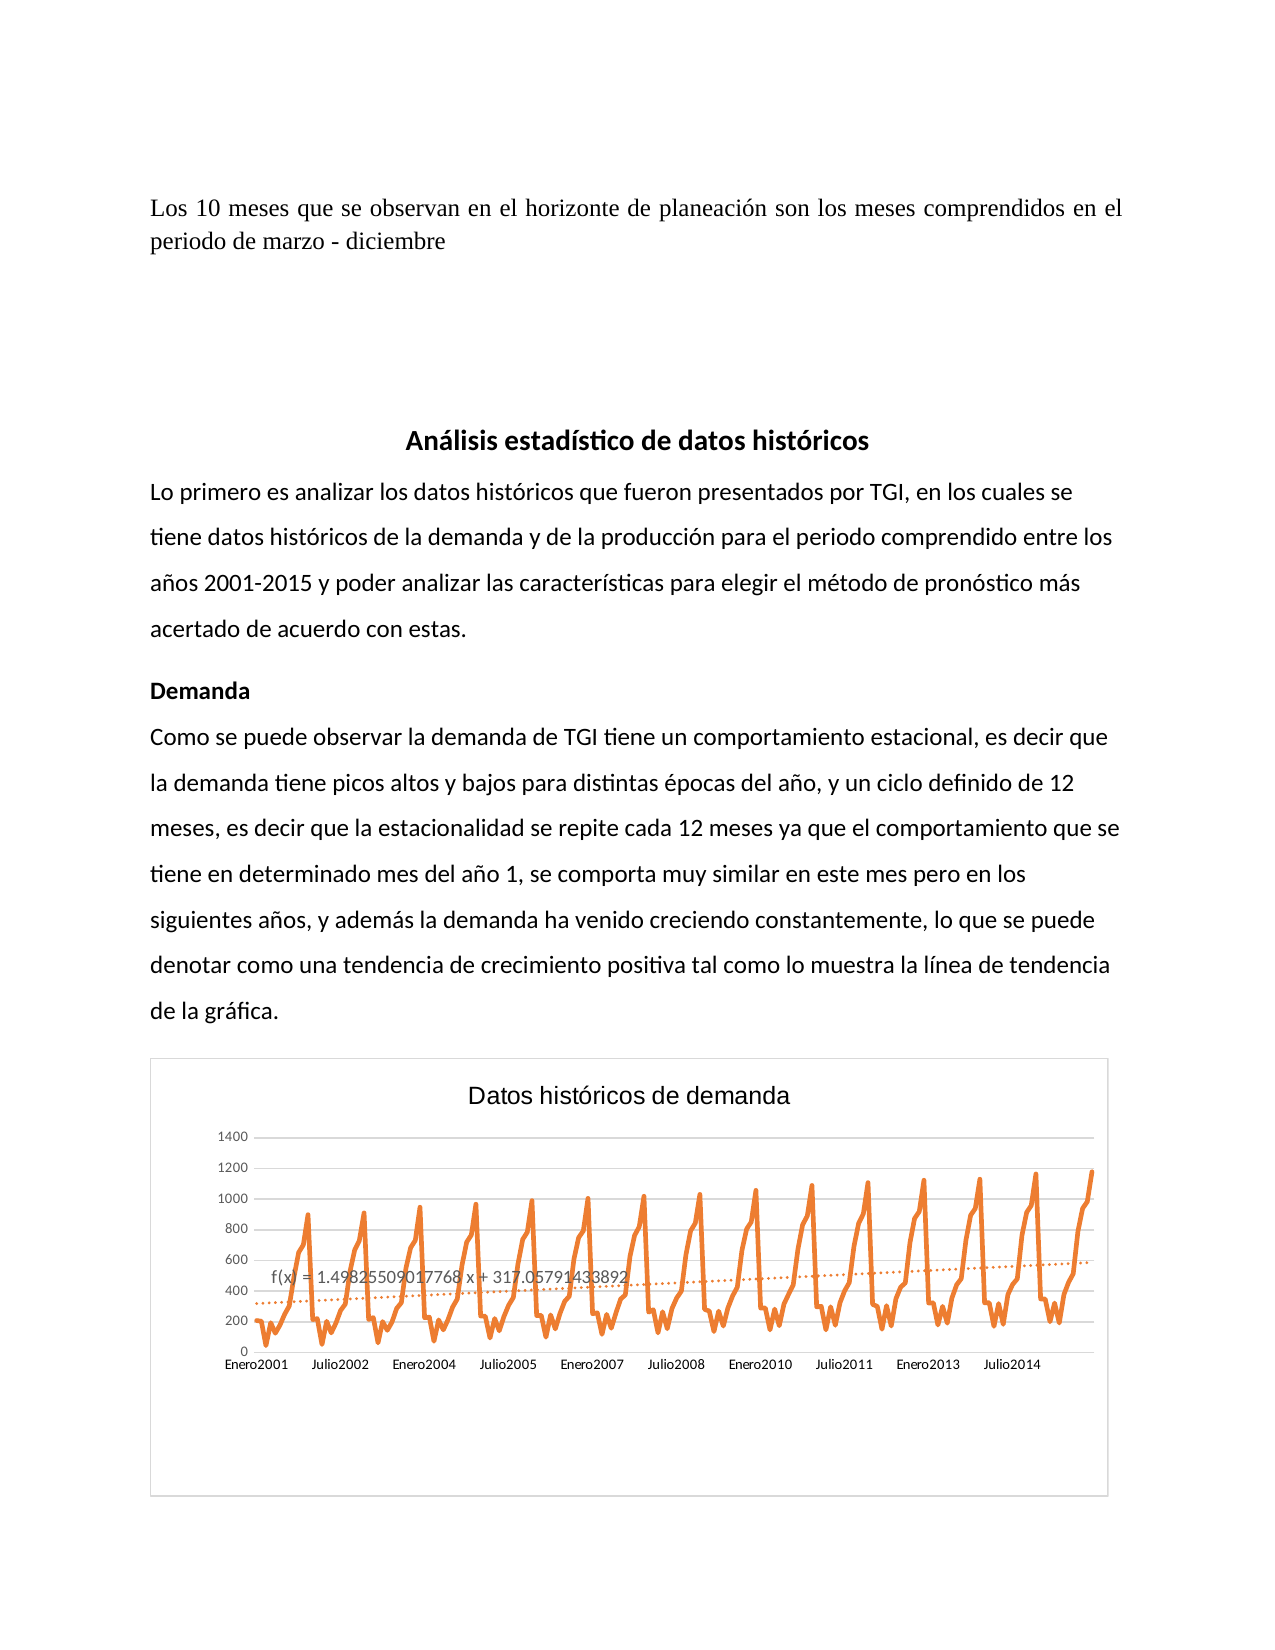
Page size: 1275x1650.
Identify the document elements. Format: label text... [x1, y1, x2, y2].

text Lo primero es analizar los datos históricos que fueron presentados por TGI, en los cuales se tiene datos históricos de la demanda y de la producción para el periodo comprendido entre los años 2001-2015 y poder analizar las características para elegir el método de pronóstico más acertado de acuerdo con estas. [150, 476, 1125, 643]
text Los 10 meses que se observan en el horizonte de planeación son los meses comprendidos en el periodo de marzo - diciembre [150, 193, 1125, 254]
subtitle Análisis estadístico de datos históricos [150, 422, 1125, 458]
